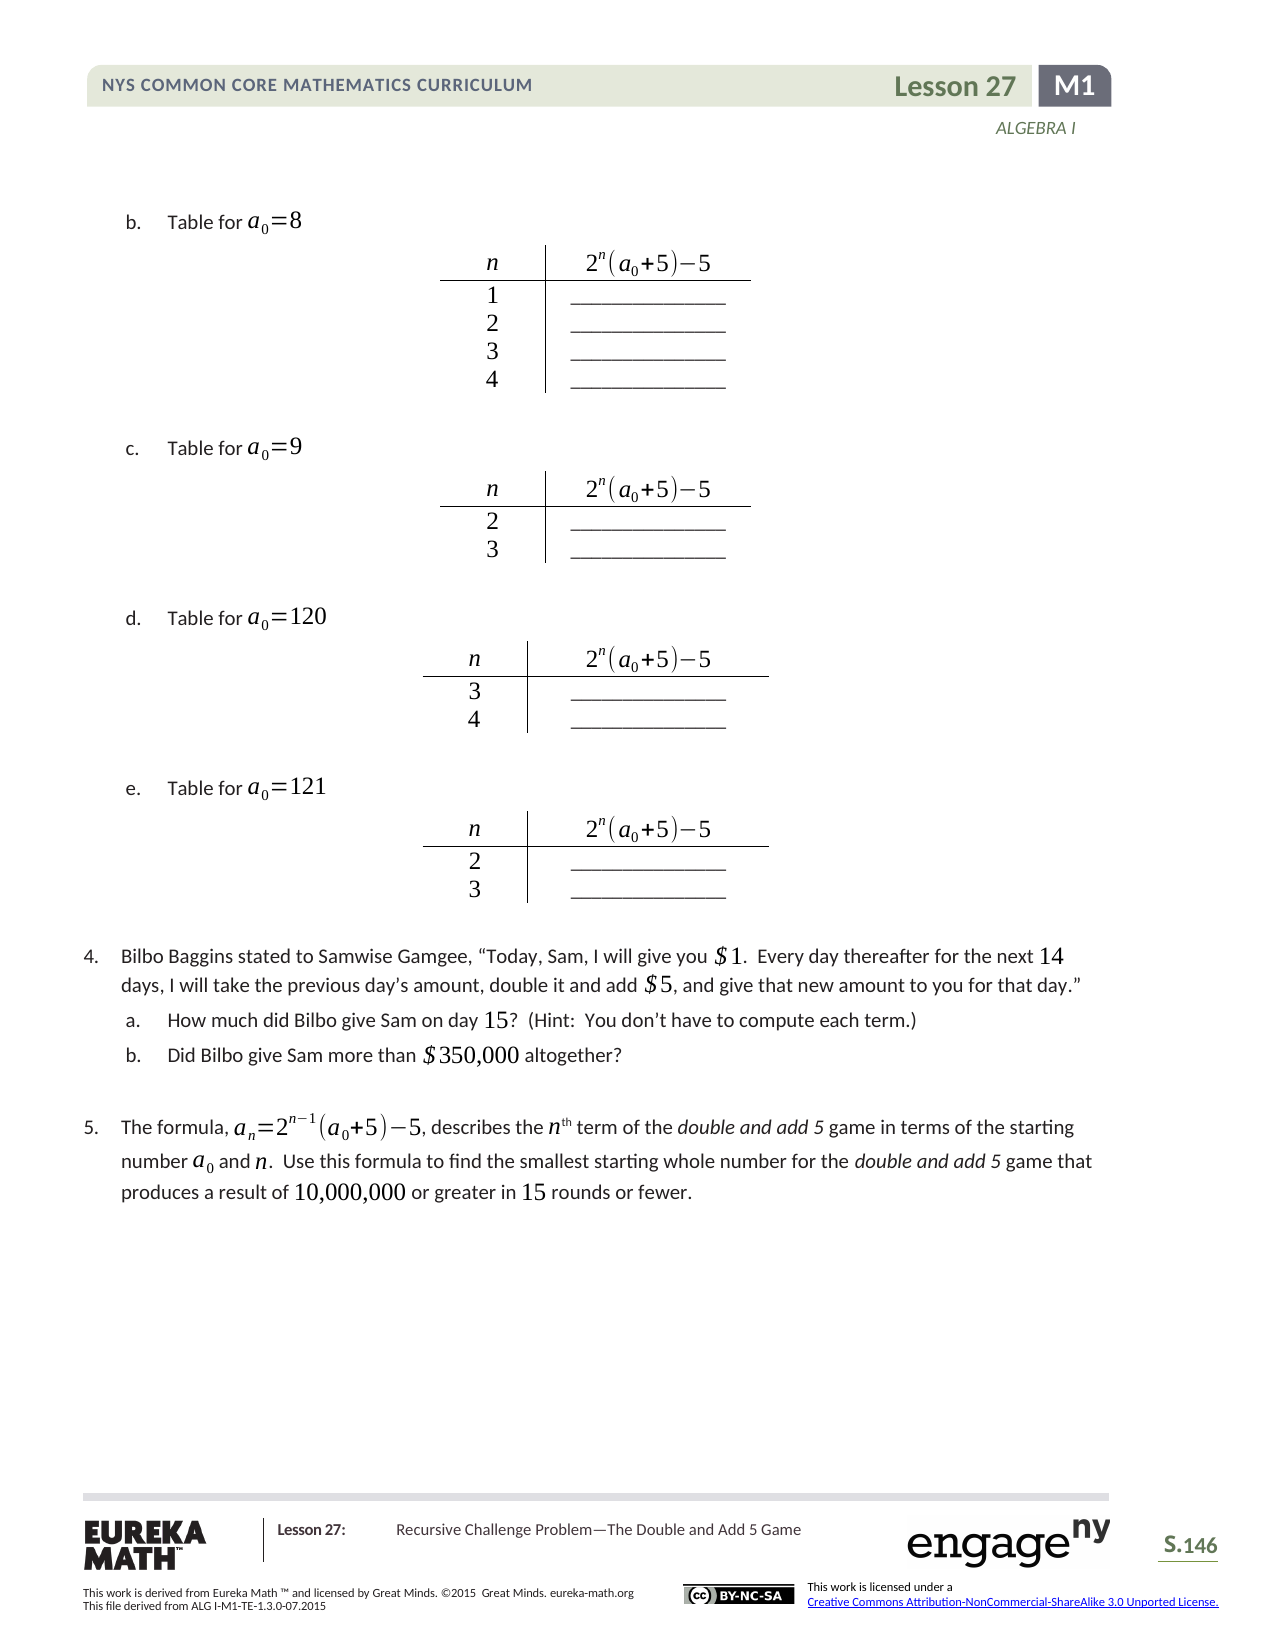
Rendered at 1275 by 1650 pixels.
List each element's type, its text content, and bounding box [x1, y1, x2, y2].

table_cell _______________ [546, 309, 751, 337]
table_cell _______________ [546, 365, 751, 393]
table_cell _______________ [528, 875, 769, 903]
list Table for [125, 432, 1108, 464]
table_cell [423, 677, 527, 705]
list Did Bilbo give Sam more than altogether? [125, 1041, 1108, 1069]
table_header [423, 811, 527, 846]
picture [74, 1513, 209, 1574]
table_cell [440, 309, 545, 337]
table_cell [423, 705, 527, 733]
table_header [440, 245, 545, 280]
table_header [546, 471, 751, 506]
list How much did Bilbo give Sam on day ? (Hint: You don’t have to compute each term.) [125, 1006, 1108, 1034]
table_cell [440, 535, 545, 563]
table_cell [440, 337, 545, 365]
table_cell _______________ [528, 705, 769, 733]
table_cell _______________ [528, 847, 769, 875]
table_header [546, 245, 751, 280]
table_header [528, 811, 769, 846]
list Table for [125, 772, 1108, 804]
text The formula, , describes the th term of the double and add 5 game in terms of the starting number and . Use this formula to find the smallest starting whole number for the double and add 5 game that produces a result of or greater in rounds or fewer. [83, 1109, 1108, 1206]
picture [906, 1515, 1110, 1569]
picture [681, 1584, 794, 1604]
table_cell _______________ [546, 281, 751, 309]
table_cell [440, 281, 545, 309]
list Bilbo Baggins stated to Samwise Gamgee, “Today, Sam, I will give you . Every day thereafter for the next days, I will take the previous day’s amount, double it and add , and give that new amount to you for that day.” [83, 942, 1108, 999]
table_cell _______________ [546, 337, 751, 365]
table_cell [423, 875, 527, 903]
table_cell _______________ [546, 507, 751, 535]
table_cell _______________ [546, 535, 751, 563]
list Table for [125, 206, 1108, 238]
table_cell [440, 365, 545, 393]
table_cell _______________ [528, 677, 769, 705]
table_header [423, 641, 527, 676]
list Table for [125, 602, 1108, 634]
table_header [528, 641, 769, 676]
table_cell [423, 847, 527, 875]
table_header [440, 471, 545, 506]
table_cell [440, 507, 545, 535]
